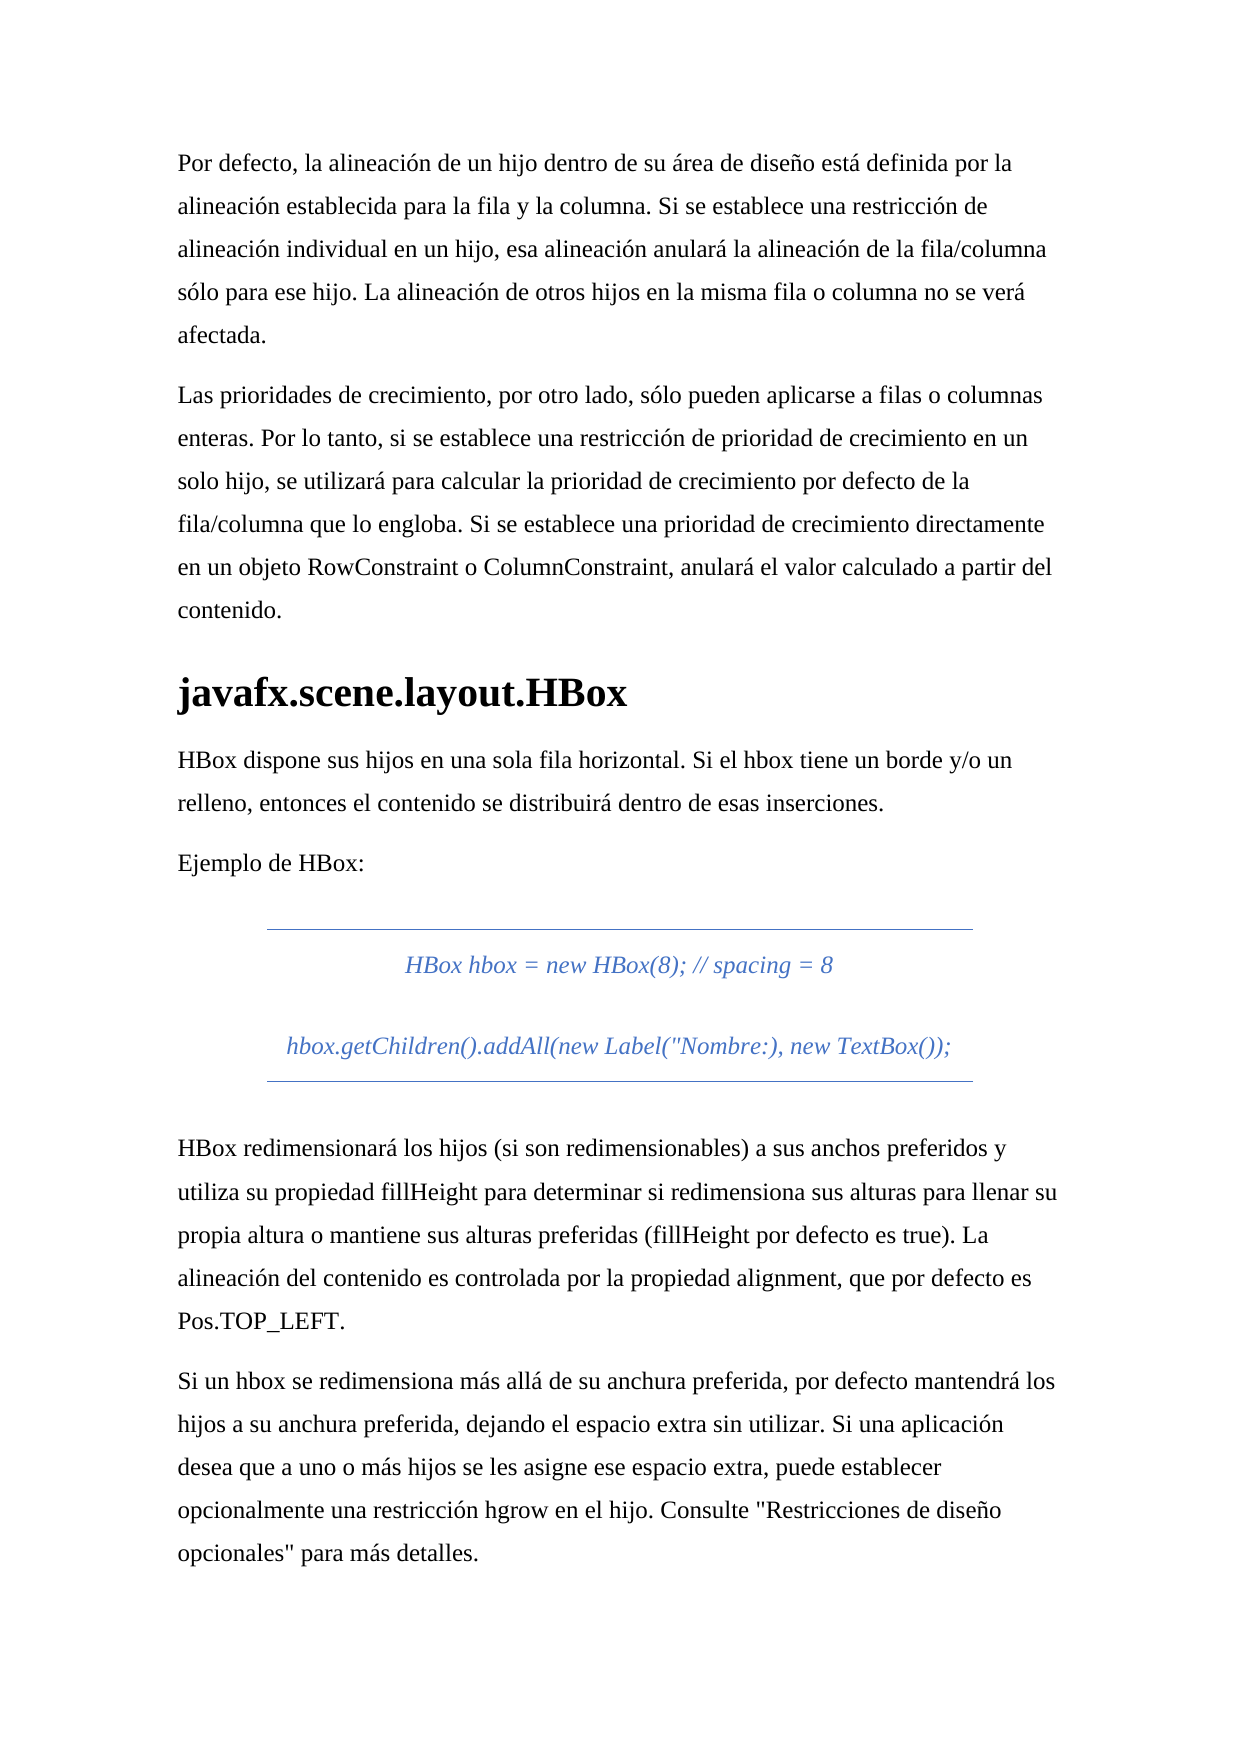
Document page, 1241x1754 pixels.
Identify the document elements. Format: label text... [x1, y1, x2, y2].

text HBox hbox = new HBox(8); // spacing = 8 [267, 930, 973, 979]
text Si un hbox se redimensiona más allá de su anchura preferida, por defecto mantendrá los hijos a su anchura preferida, dejando el espacio extra sin utilizar. Si una aplicación desea que a uno o más hijos se les asigne ese espacio extra, puede establecer opcionalmente una restricción hgrow en el hijo. Consulte "Restricciones de diseño opcionales" para más detalles. [177, 1366, 1063, 1567]
subtitle javafx.scene.layout.HBox [177, 668, 1063, 716]
text HBox redimensionará los hijos (si son redimensionables) a sus anchos preferidos y utiliza su propiedad fillHeight para determinar si redimensiona sus alturas para llenar su propia altura o mantiene sus alturas preferidas (fillHeight por defecto es true). La alineación del contenido es controlada por la propiedad alignment, que por defecto es Pos.TOP_LEFT. [177, 1133, 1063, 1335]
text hbox.getChildren().addAll(new Label("Nombre:), new TextBox()); [267, 1009, 973, 1081]
text HBox dispone sus hijos en una sola fila horizontal. Si el hbox tiene un borde y/o un relleno, entonces el contenido se distribuirá dentro de esas inserciones. [177, 745, 1063, 817]
text Ejemplo de HBox: [177, 848, 1063, 877]
